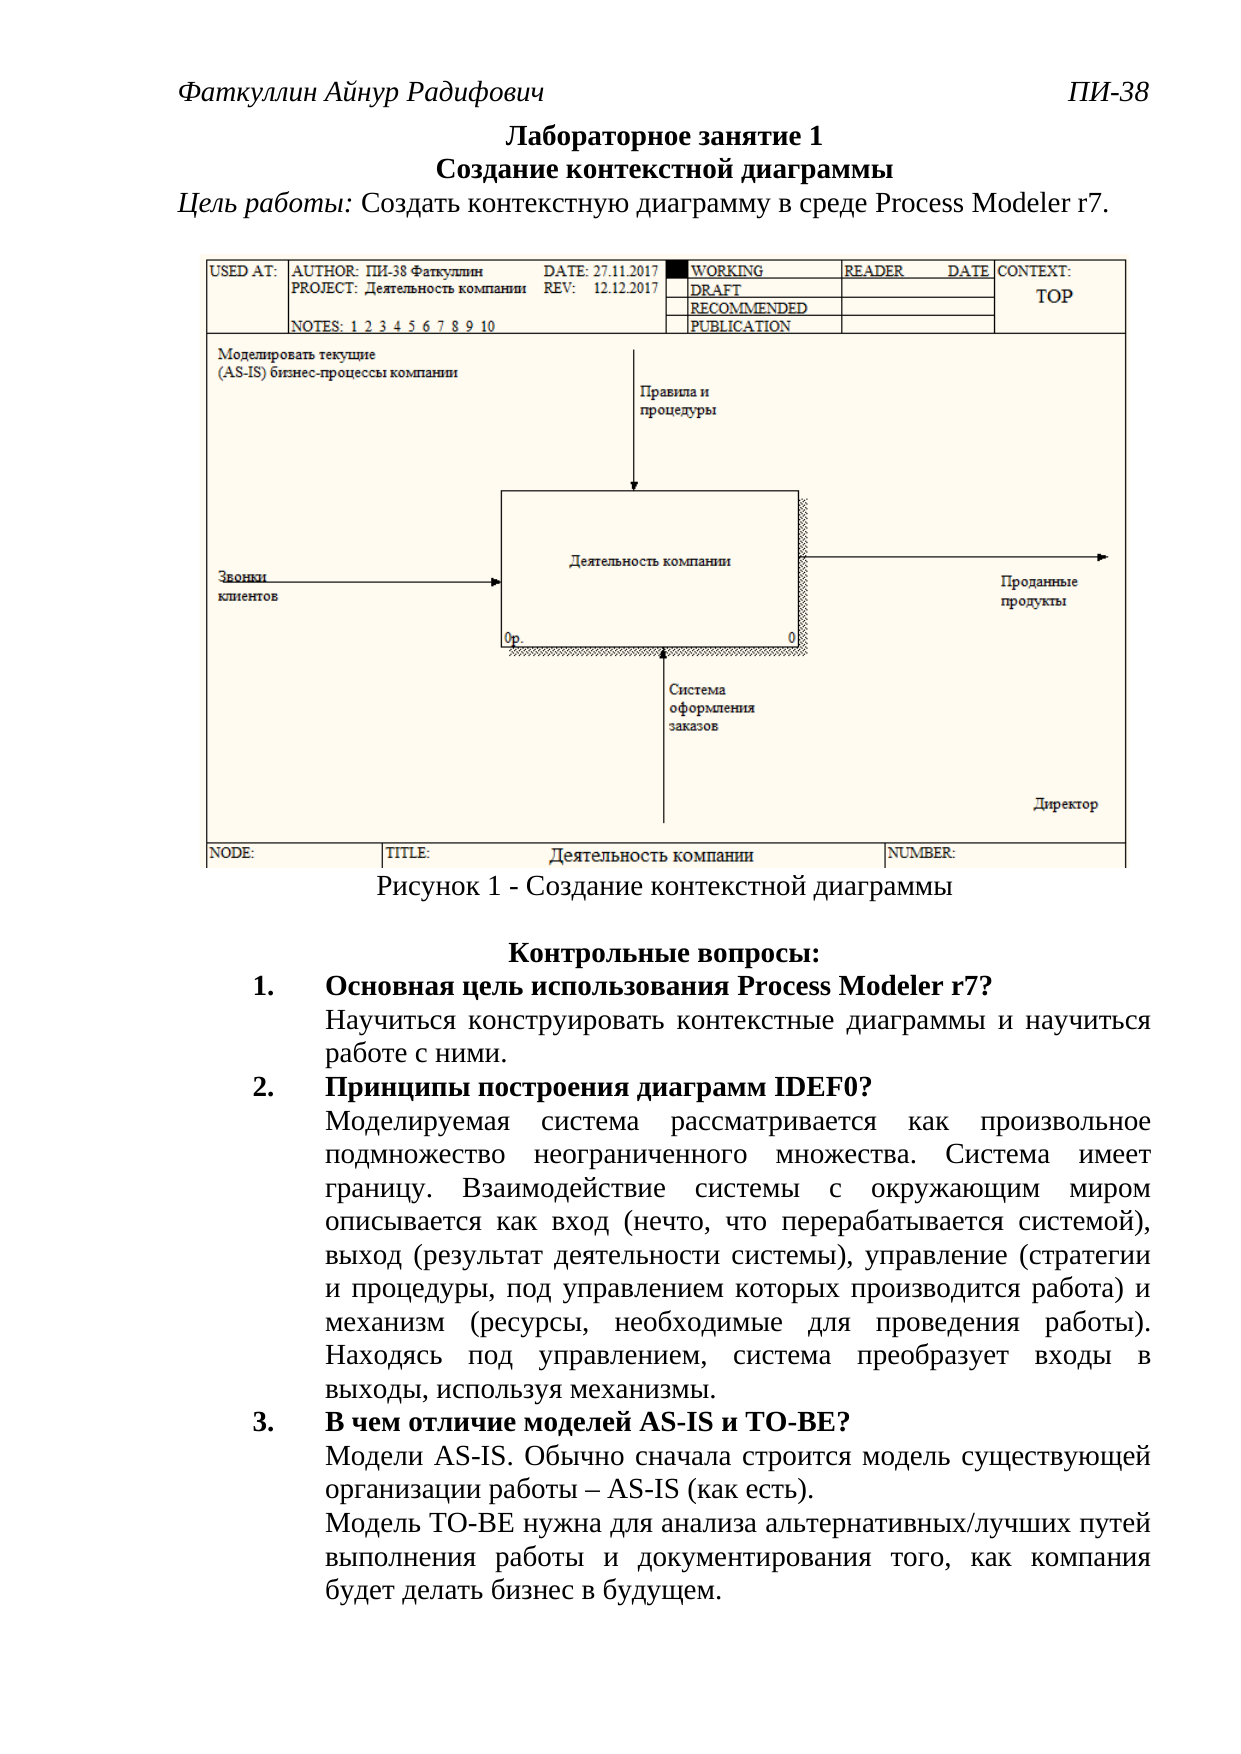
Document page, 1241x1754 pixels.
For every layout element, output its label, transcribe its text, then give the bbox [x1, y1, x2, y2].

text Цель работы: Создать контекстную диаграмму в среде Process Modeler r7. [177, 185, 1152, 219]
picture [199, 254, 1130, 868]
list Научиться конструировать контекстные диаграммы и научиться работе с ними. [325, 1002, 1152, 1069]
list В чем отличие моделей AS-IS и TO-BE? [252, 1404, 1152, 1438]
text Рисунок 1 - Создание контекстной диаграммы [177, 868, 1152, 901]
text Лабораторное занятие 1 [177, 118, 1152, 152]
list Принципы построения диаграмм IDEF0? [252, 1069, 1152, 1103]
list Основная цель использования Process Modeler r7? [252, 968, 1152, 1002]
text Контрольные вопросы: [177, 935, 1152, 968]
text Создание контекстной диаграммы [177, 152, 1152, 185]
text Модель ТО-ВЕ нужна для анализа альтернативных/лучших путей выполнения работы и документирования того, как компания будет делать бизнес в будущем. [325, 1505, 1152, 1606]
list Модели AS-IS. Обычно сначала строится модель существующей организации работы – AS-IS (как есть). [325, 1438, 1152, 1505]
text Моделируемая система рассматривается как произвольное подмножество неограниченного множества. Система имеет границу. Взаимодействие системы с окружающим миром описывается как вход (нечто, что перерабатывается системой), выход (результат деятельности системы), управление (стратегии и процедуры, под управлением которых производится работа) и механизм (ресурсы, необходимые для проведения работы). Находясь под управлением, система преобразует входы в выходы, используя механизмы. [325, 1103, 1152, 1404]
